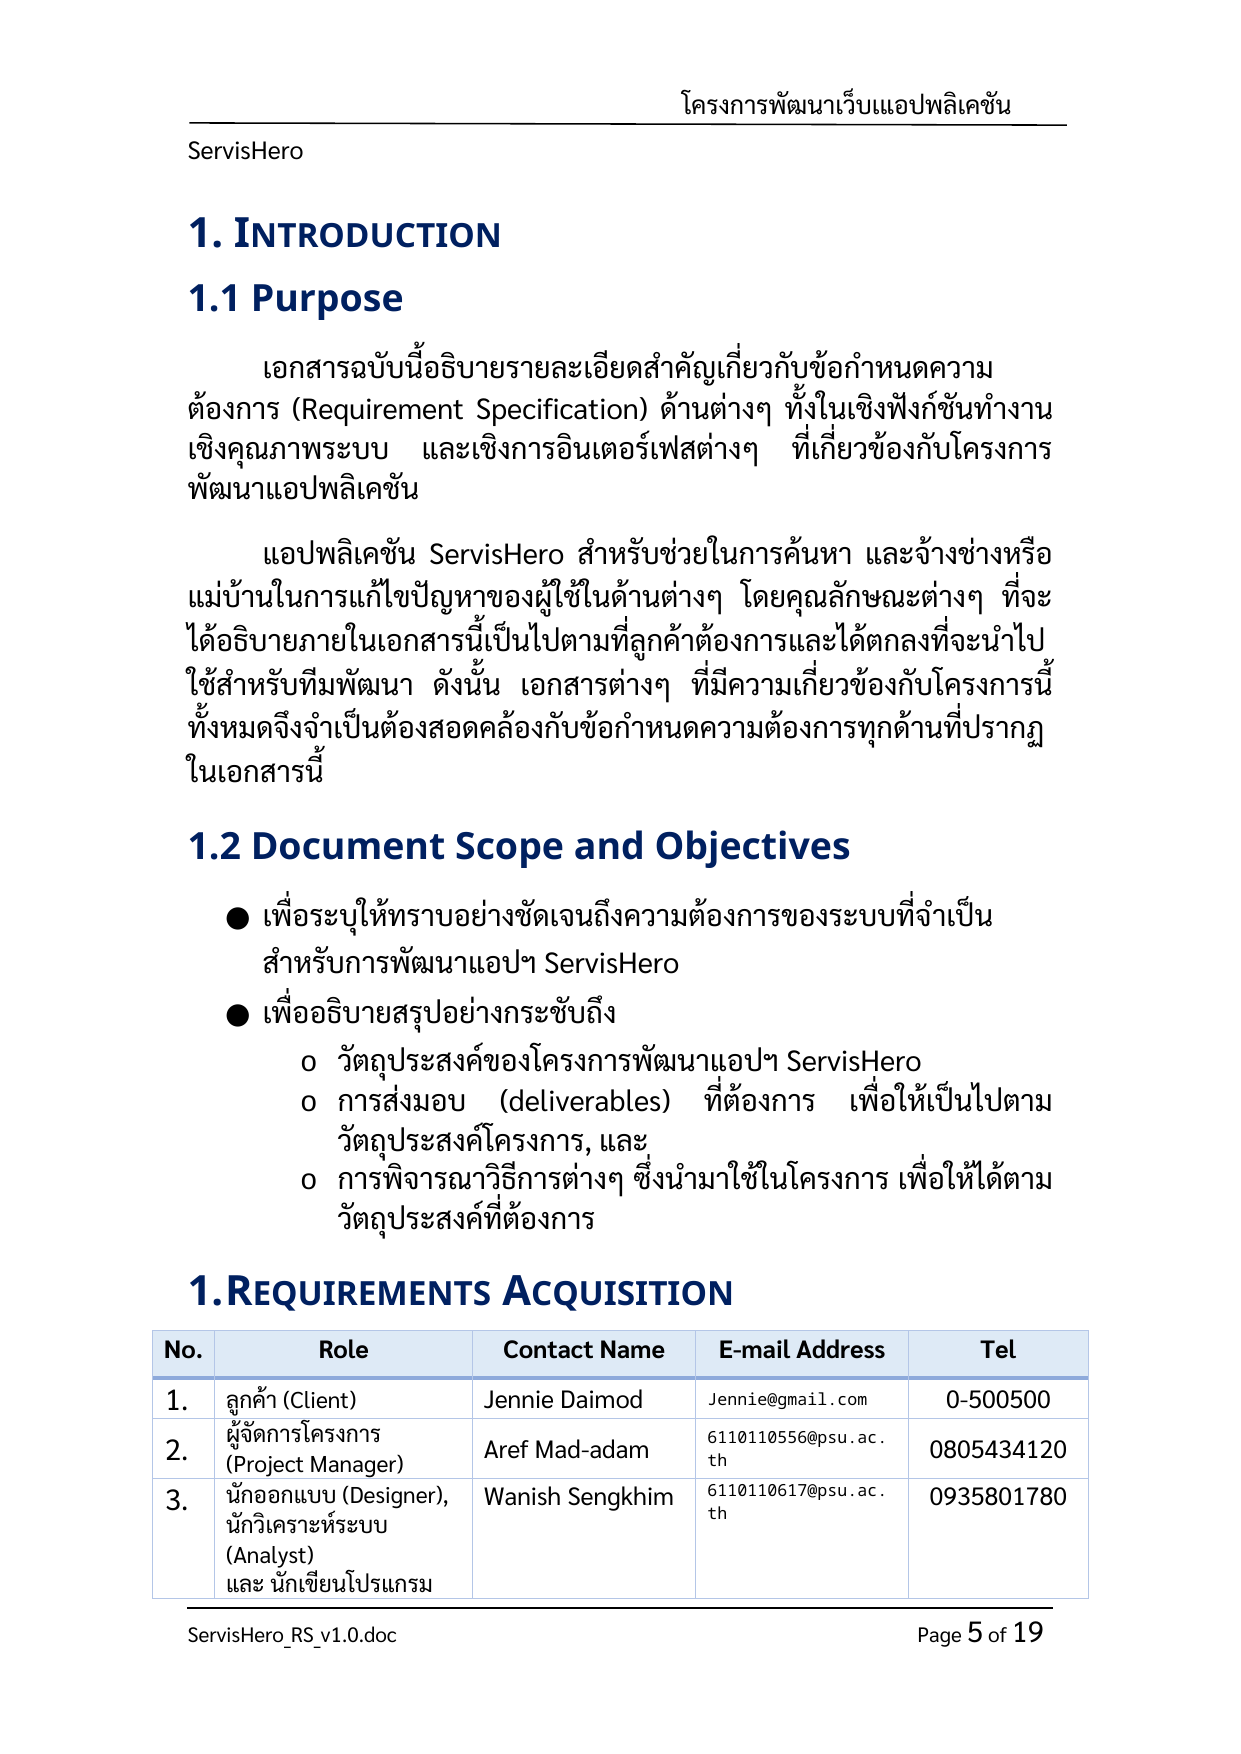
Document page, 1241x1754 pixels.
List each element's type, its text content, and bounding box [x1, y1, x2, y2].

subtitle 1. Introduction [187, 202, 1053, 259]
list เพื่ออธิบายสรุปอย่างกระชับถึง [225, 981, 1053, 1041]
list เพื่อระบุให้ทราบอย่างชัดเจนถึงความต้องการของระบบที่จำเป็นสำหรับการพัฒนาแอปฯ ServisHero [225, 883, 1053, 981]
table_cell 0805434120 [909, 1419, 1088, 1478]
table_header Role [215, 1331, 472, 1376]
table_cell [153, 1380, 214, 1417]
table_cell Aref Mad-adam [473, 1419, 695, 1478]
table_cell 0935801780 [909, 1479, 1088, 1598]
table_header Tel [909, 1331, 1088, 1376]
table_cell ผู้จัดการโครงการ (Project Manager) [215, 1419, 472, 1478]
table_cell Wanish Sengkhim [473, 1479, 695, 1598]
table_cell 6110110556@psu.ac.th [696, 1419, 908, 1478]
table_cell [215, 1479, 472, 1598]
subtitle 1.2 Document Scope and Objectives [187, 819, 1053, 871]
text แอปพลิเคชัน ServisHero สำหรับช่วยในการค้นหา และจ้างช่างหรือแม่บ้านในการแก้ไขปัญหาของผู้ใช้ในด้านต่างๆ โดยคุณลักษณะต่างๆ ที่จะได้อธิบายภายในเอกสารนี้เป็นไปตามที่ลูกค้าต้องการและได้ตกลงที่จะนำไปใช้สำหรับทีมพัฒนา ดังนั้น เอกสารต่างๆ ที่มีความเกี่ยวข้องกับโครงการนี้ทั้งหมดจึงจำเป็นต้องสอดคล้องกับข้อกำหนดความต้องการทุกด้านที่ปรากฏในเอกสารนี้ [187, 533, 1053, 789]
table_header No. [153, 1331, 214, 1376]
table_cell [153, 1419, 214, 1478]
subtitle Requirements Acquisition [187, 1261, 1053, 1318]
subtitle 1.1 Purpose [187, 272, 1053, 323]
list การส่งมอบ (deliverables) ที่ต้องการ เพื่อให้เป็นไปตามวัตถุประสงค์โครงการ, และ [300, 1080, 1053, 1158]
table_cell Jennie Daimod [473, 1380, 695, 1417]
text เอกสารฉบับนี้อธิบายรายละเอียดสำคัญเกี่ยวกับข้อกำหนดความต้องการ (Requirement Specification) ด้านต่างๆ ทั้งในเชิงฟังก์ชันทำงาน เชิงคุณภาพระบบ และเชิงการอินเตอร์เฟสต่างๆ ที่เกี่ยวข้องกับโครงการพัฒนาแอปพลิเคชัน [187, 348, 1053, 506]
table_header Contact Name [473, 1331, 695, 1376]
table_cell ลูกค้า (Client) [215, 1380, 472, 1417]
list วัตถุประสงค์ของโครงการพัฒนาแอปฯ ServisHero [300, 1041, 1053, 1080]
list การพิจารณาวิธีการต่างๆ ซึ่งนำมาใช้ในโครงการ เพื่อให้ได้ตามวัตถุประสงค์ที่ต้องการ [300, 1158, 1053, 1236]
table_cell [153, 1479, 214, 1598]
table_cell Jennie@gmail.com [696, 1380, 908, 1417]
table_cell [696, 1479, 908, 1598]
table_header E-mail Address [696, 1331, 908, 1376]
table_cell 0-500500 [909, 1380, 1088, 1417]
